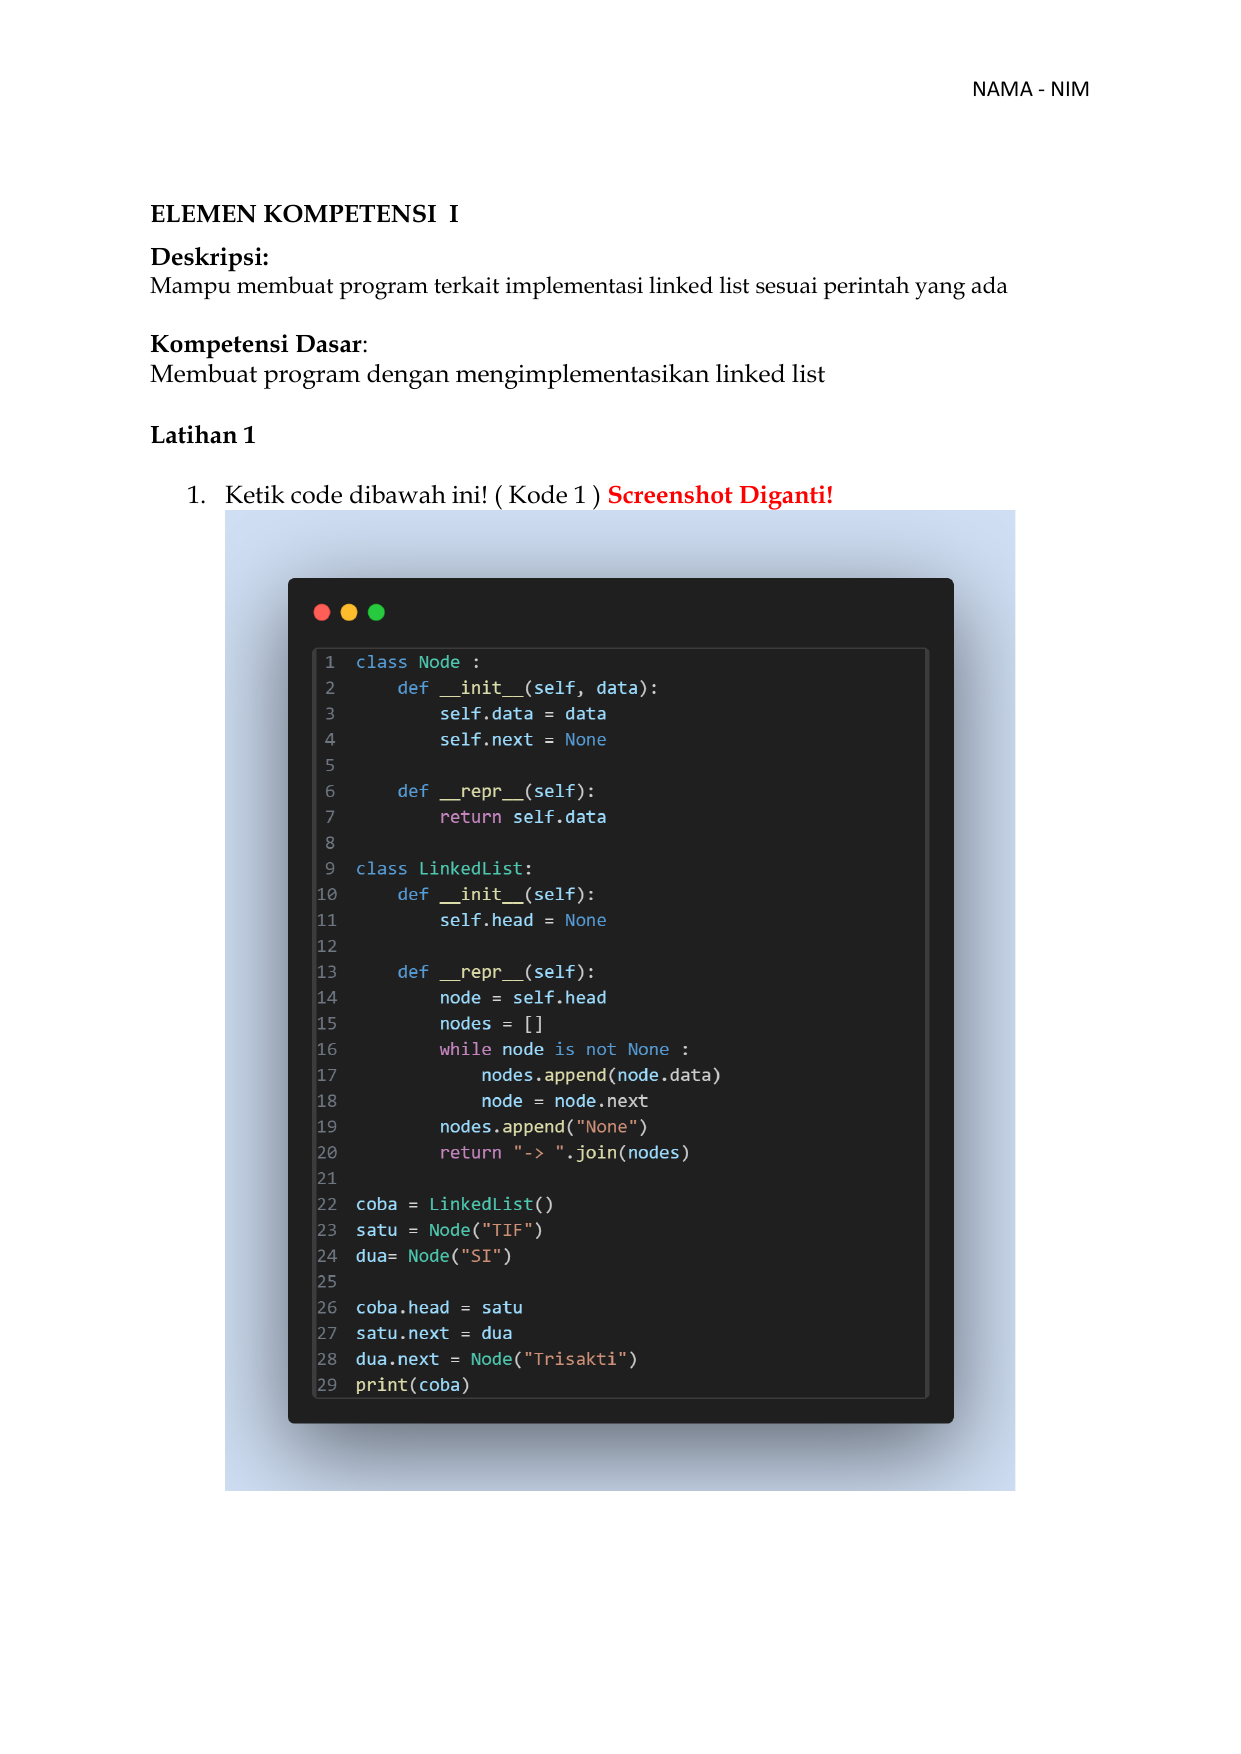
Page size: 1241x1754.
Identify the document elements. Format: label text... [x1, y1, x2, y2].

picture [225, 510, 1016, 1491]
text Latihan 1 [150, 420, 1090, 450]
text Deskripsi: [150, 242, 1090, 272]
text Mampu membuat program terkait implementasi linked list sesuai perintah yang ada [150, 272, 1090, 299]
text ELEMEN KOMPETENSI I [150, 199, 1090, 229]
text Membuat program dengan mengimplementasikan linked list [150, 360, 1090, 390]
list Ketik code dibawah ini! ( Kode 1 ) Screenshot Diganti! [187, 480, 1090, 510]
text Kompetensi Dasar: [150, 329, 1090, 360]
